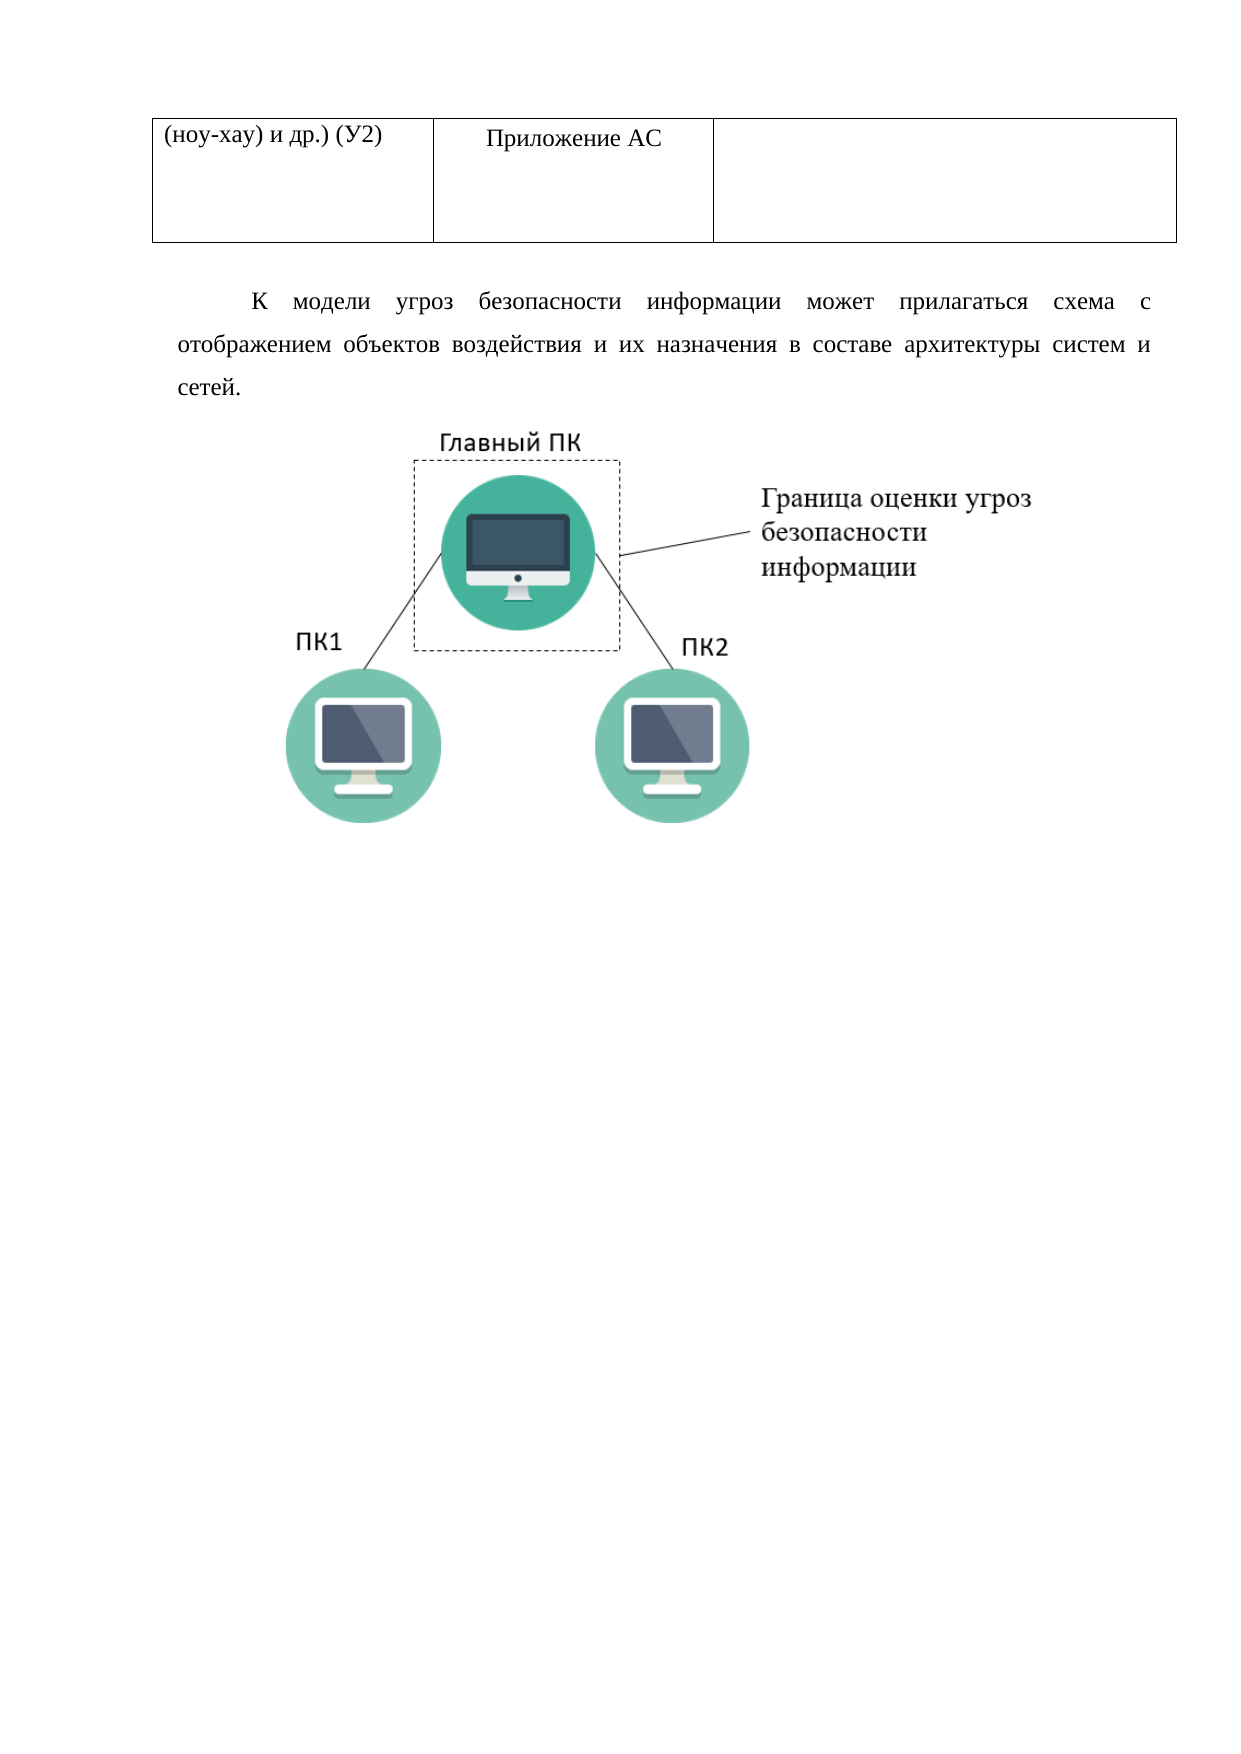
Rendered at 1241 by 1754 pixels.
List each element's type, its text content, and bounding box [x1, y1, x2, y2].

text К модели угроз безопасности информации может прилагаться схема с отображением объектов воздействия и их назначения в составе архитектуры систем и сетей. [177, 286, 1152, 401]
table_cell Приложение АС [434, 119, 713, 242]
picture [251, 415, 1041, 834]
